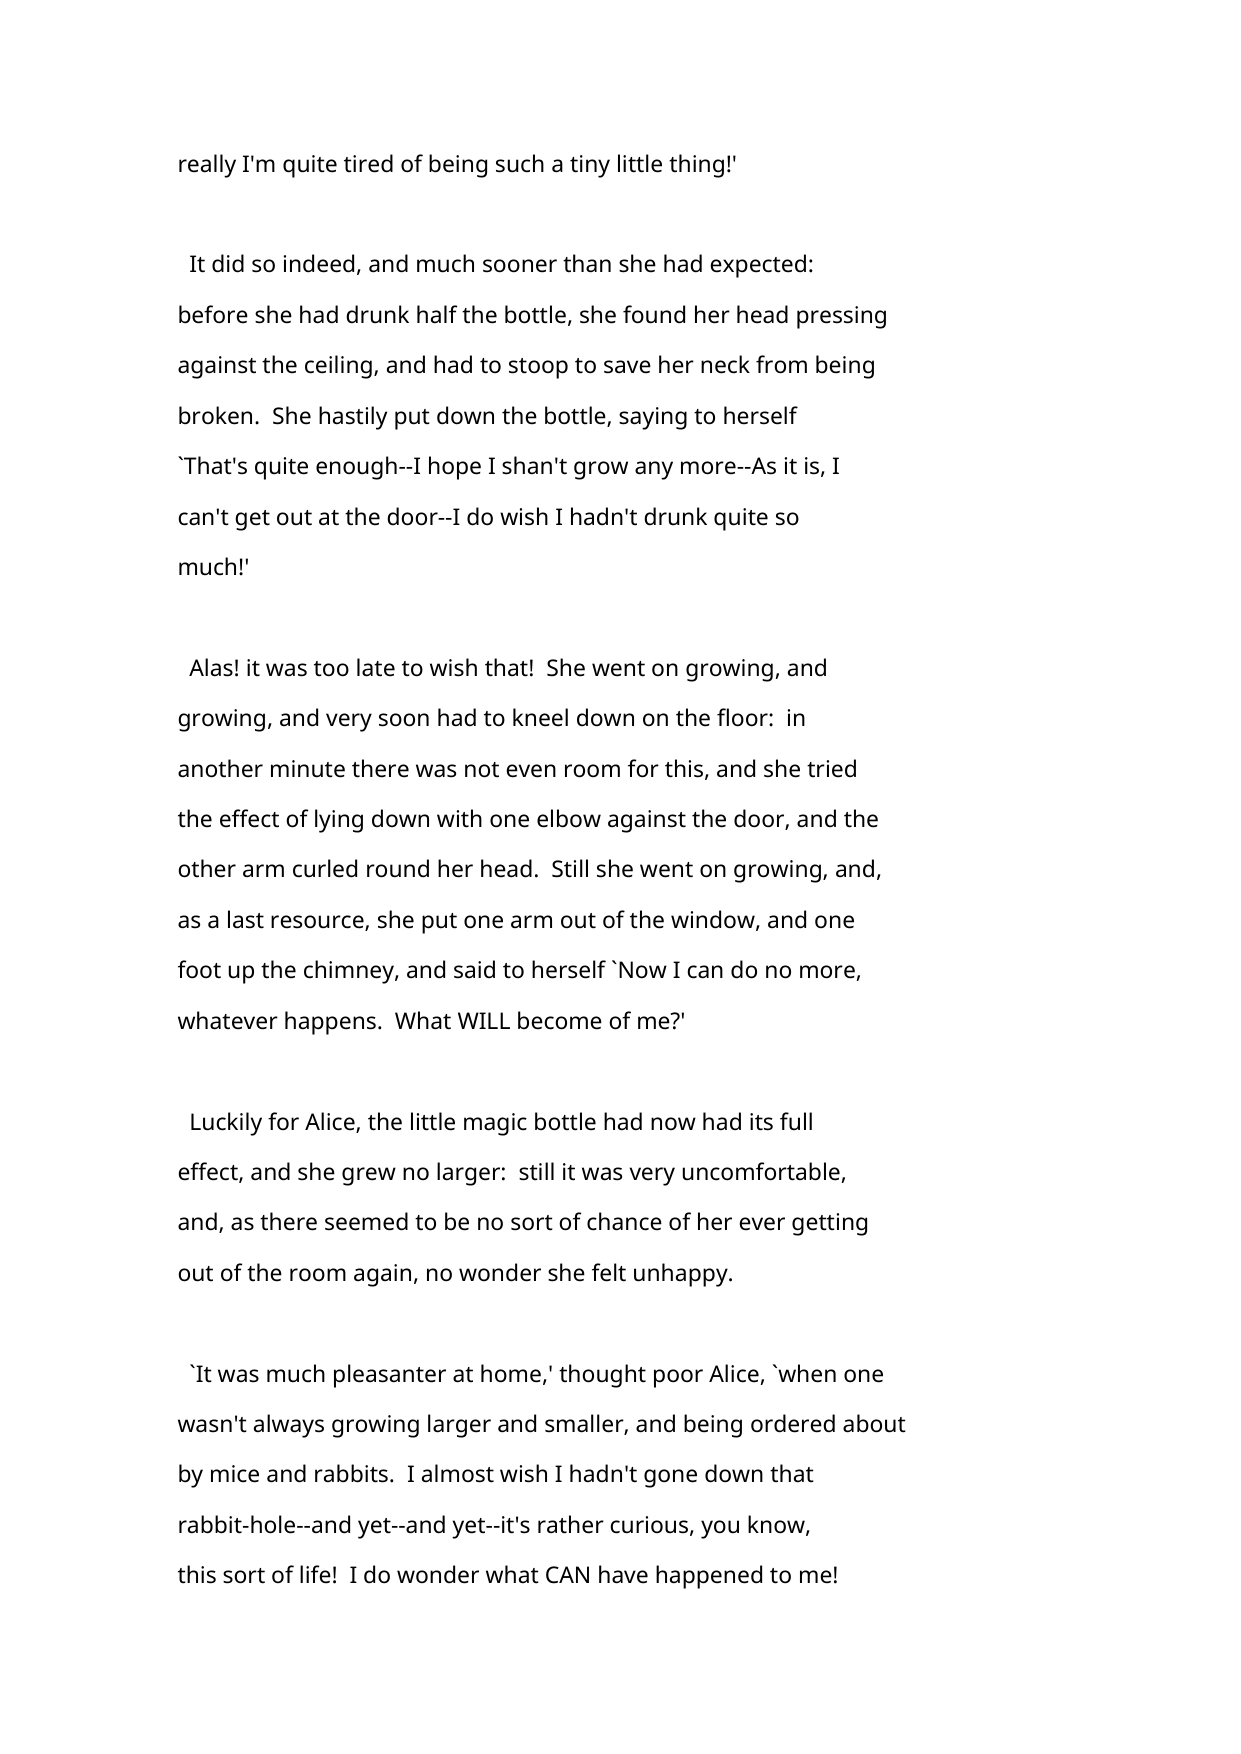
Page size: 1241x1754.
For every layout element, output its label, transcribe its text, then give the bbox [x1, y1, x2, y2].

text and, as there seemed to be no sort of chance of her ever getting [177, 1206, 1063, 1238]
text `That's quite enough--I hope I shan't grow any more--As it is, I [177, 450, 1063, 481]
text wasn't always growing larger and smaller, and being ordered about [177, 1408, 1063, 1439]
text broken. She hastily put down the bottle, saying to herself [177, 400, 1063, 431]
text foot up the chimney, and said to herself `Now I can do no more, [177, 954, 1063, 986]
text against the ceiling, and had to stoop to save her neck from being [177, 349, 1063, 381]
text much!' [177, 551, 1063, 582]
text as a last resource, she put one arm out of the window, and one [177, 904, 1063, 935]
text effect, and she grew no larger: still it was very uncomfortable, [177, 1156, 1063, 1187]
text before she had drunk half the bottle, she found her head pressing [177, 299, 1063, 330]
text It did so indeed, and much sooner than she had expected: [177, 248, 1063, 280]
text can't get out at the door--I do wish I hadn't drunk quite so [177, 501, 1063, 532]
text rabbit-hole--and yet--and yet--it's rather curious, you know, [177, 1509, 1063, 1540]
text another minute there was not even room for this, and she tried [177, 753, 1063, 784]
text growing, and very soon had to kneel down on the floor: in [177, 702, 1063, 733]
text `It was much pleasanter at home,' thought poor Alice, `when one [177, 1358, 1063, 1389]
text by mice and rabbits. I almost wish I hadn't gone down that [177, 1458, 1063, 1490]
text whatever happens. What WILL become of me?' [177, 1005, 1063, 1036]
text really I'm quite tired of being such a tiny little thing!' [177, 148, 1063, 179]
text out of the room again, no wonder she felt unhappy. [177, 1257, 1063, 1288]
text Alas! it was too late to wish that! She went on growing, and [177, 652, 1063, 683]
text this sort of life! I do wonder what CAN have happened to me! [177, 1559, 1063, 1591]
text Luckily for Alice, the little magic bottle had now had its full [177, 1106, 1063, 1137]
text other arm curled round her head. Still she went on growing, and, [177, 853, 1063, 885]
text the effect of lying down with one elbow against the door, and the [177, 803, 1063, 834]
